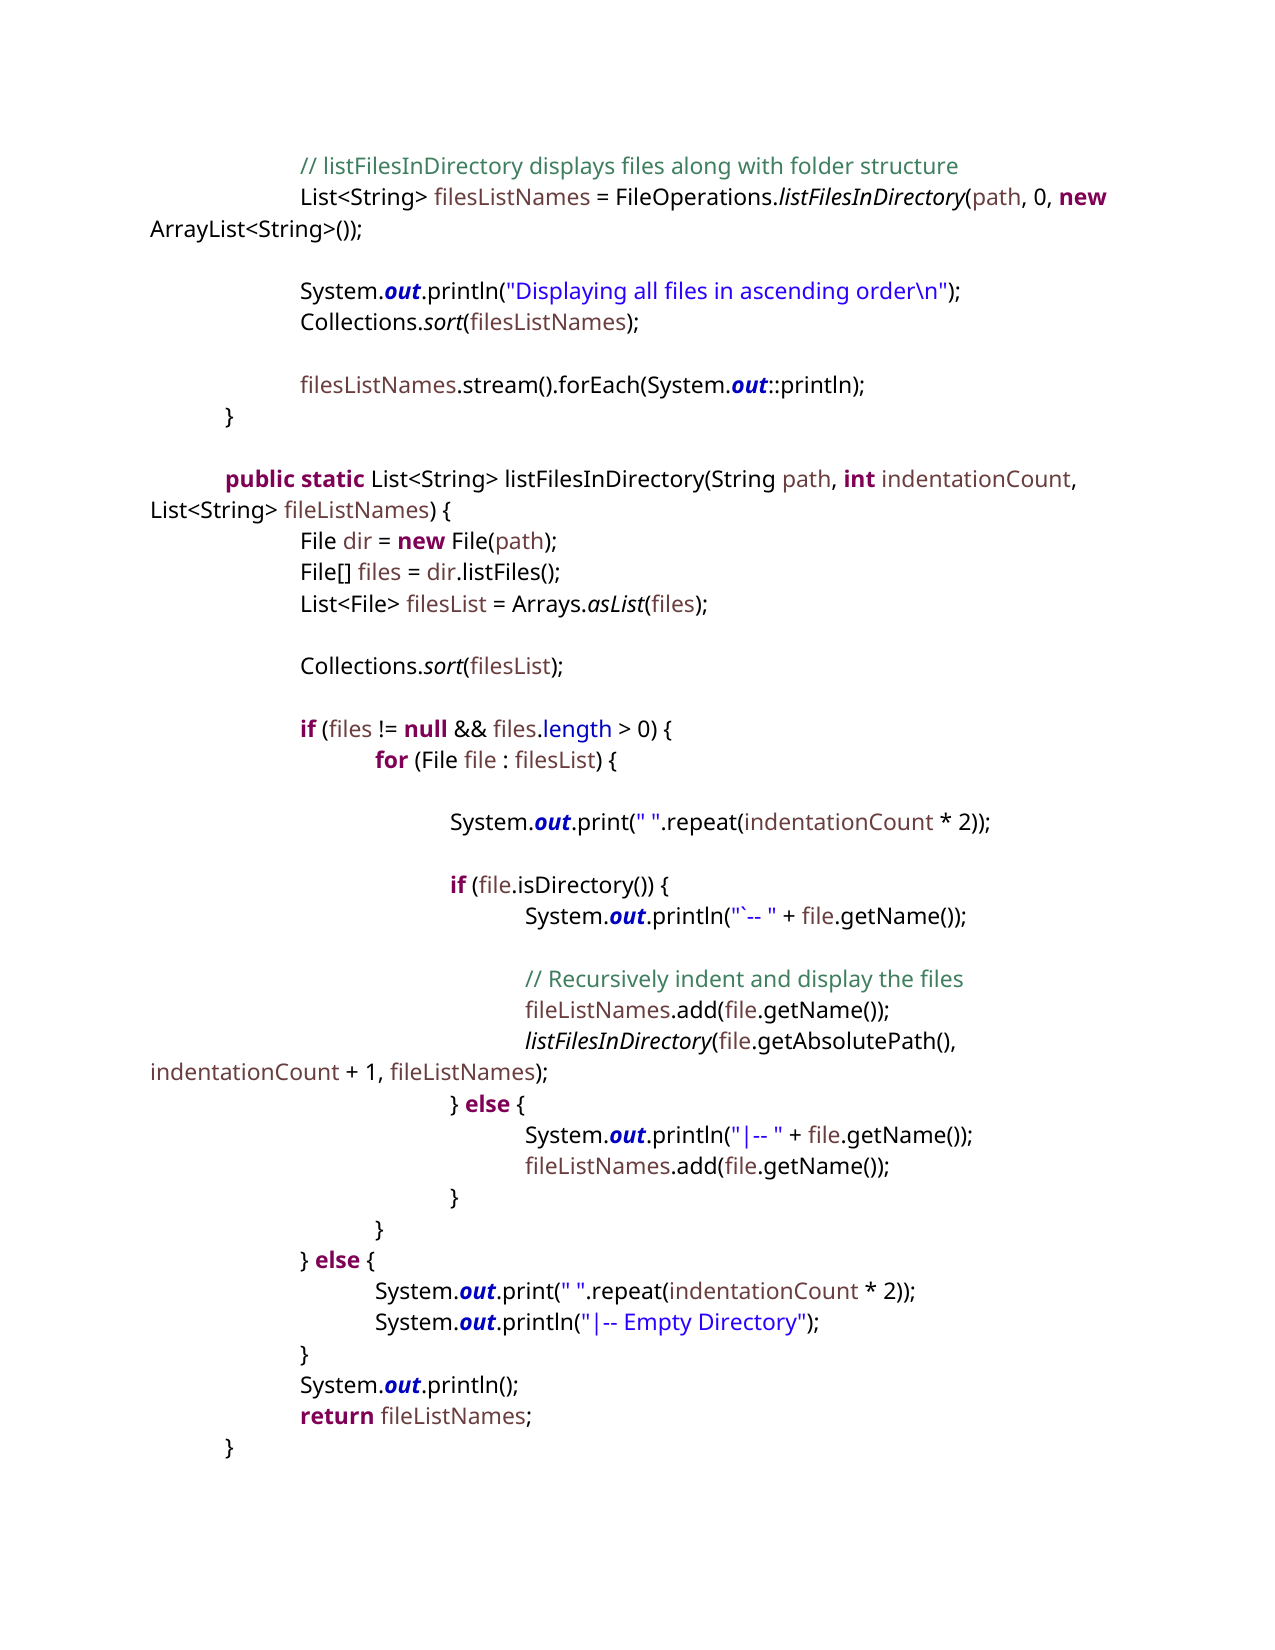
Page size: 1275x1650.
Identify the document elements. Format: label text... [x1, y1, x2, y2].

text fileListNames.add(file.getName()); [150, 1150, 1125, 1181]
text } [150, 1431, 1125, 1462]
text File[] files = dir.listFiles(); [150, 556, 1125, 587]
text System.out.println("|-- Empty Directory"); [150, 1306, 1125, 1337]
text for (File file : filesList) { [150, 744, 1125, 775]
text // listFilesInDirectory displays files along with folder structure [150, 150, 1125, 181]
text public static List<String> listFilesInDirectory(String path, int indentationCount, List<String> fileListNames) { [150, 462, 1125, 525]
text if (file.isDirectory()) { [150, 869, 1125, 900]
text System.out.print(" ".repeat(indentationCount * 2)); [150, 806, 1125, 837]
text List<File> filesList = Arrays.asList(files); [150, 587, 1125, 619]
text Collections.sort(filesListNames); [150, 306, 1125, 337]
text System.out.println("|-- " + file.getName()); [150, 1119, 1125, 1150]
text fileListNames.add(file.getName()); [150, 994, 1125, 1025]
text return fileListNames; [150, 1400, 1125, 1431]
text } [150, 400, 1125, 431]
text System.out.println(); [150, 1369, 1125, 1400]
text listFilesInDirectory(file.getAbsolutePath(), indentationCount + 1, fileListNames); [150, 1025, 1125, 1087]
text // Recursively indent and display the files [150, 962, 1125, 994]
text } else { [150, 1244, 1125, 1275]
text } [150, 1337, 1125, 1369]
text System.out.println("Displaying all files in ascending order\n"); [150, 275, 1125, 306]
text } [150, 1212, 1125, 1244]
text filesListNames.stream().forEach(System.out::println); [150, 369, 1125, 400]
text List<String> filesListNames = FileOperations.listFilesInDirectory(path, 0, new ArrayList<String>()); [150, 181, 1125, 244]
text } [150, 1181, 1125, 1212]
text if (files != null && files.length > 0) { [150, 712, 1125, 744]
text System.out.print(" ".repeat(indentationCount * 2)); [150, 1275, 1125, 1306]
text System.out.println("`-- " + file.getName()); [150, 900, 1125, 931]
text File dir = new File(path); [150, 525, 1125, 556]
text Collections.sort(filesList); [150, 650, 1125, 681]
text } else { [150, 1087, 1125, 1119]
